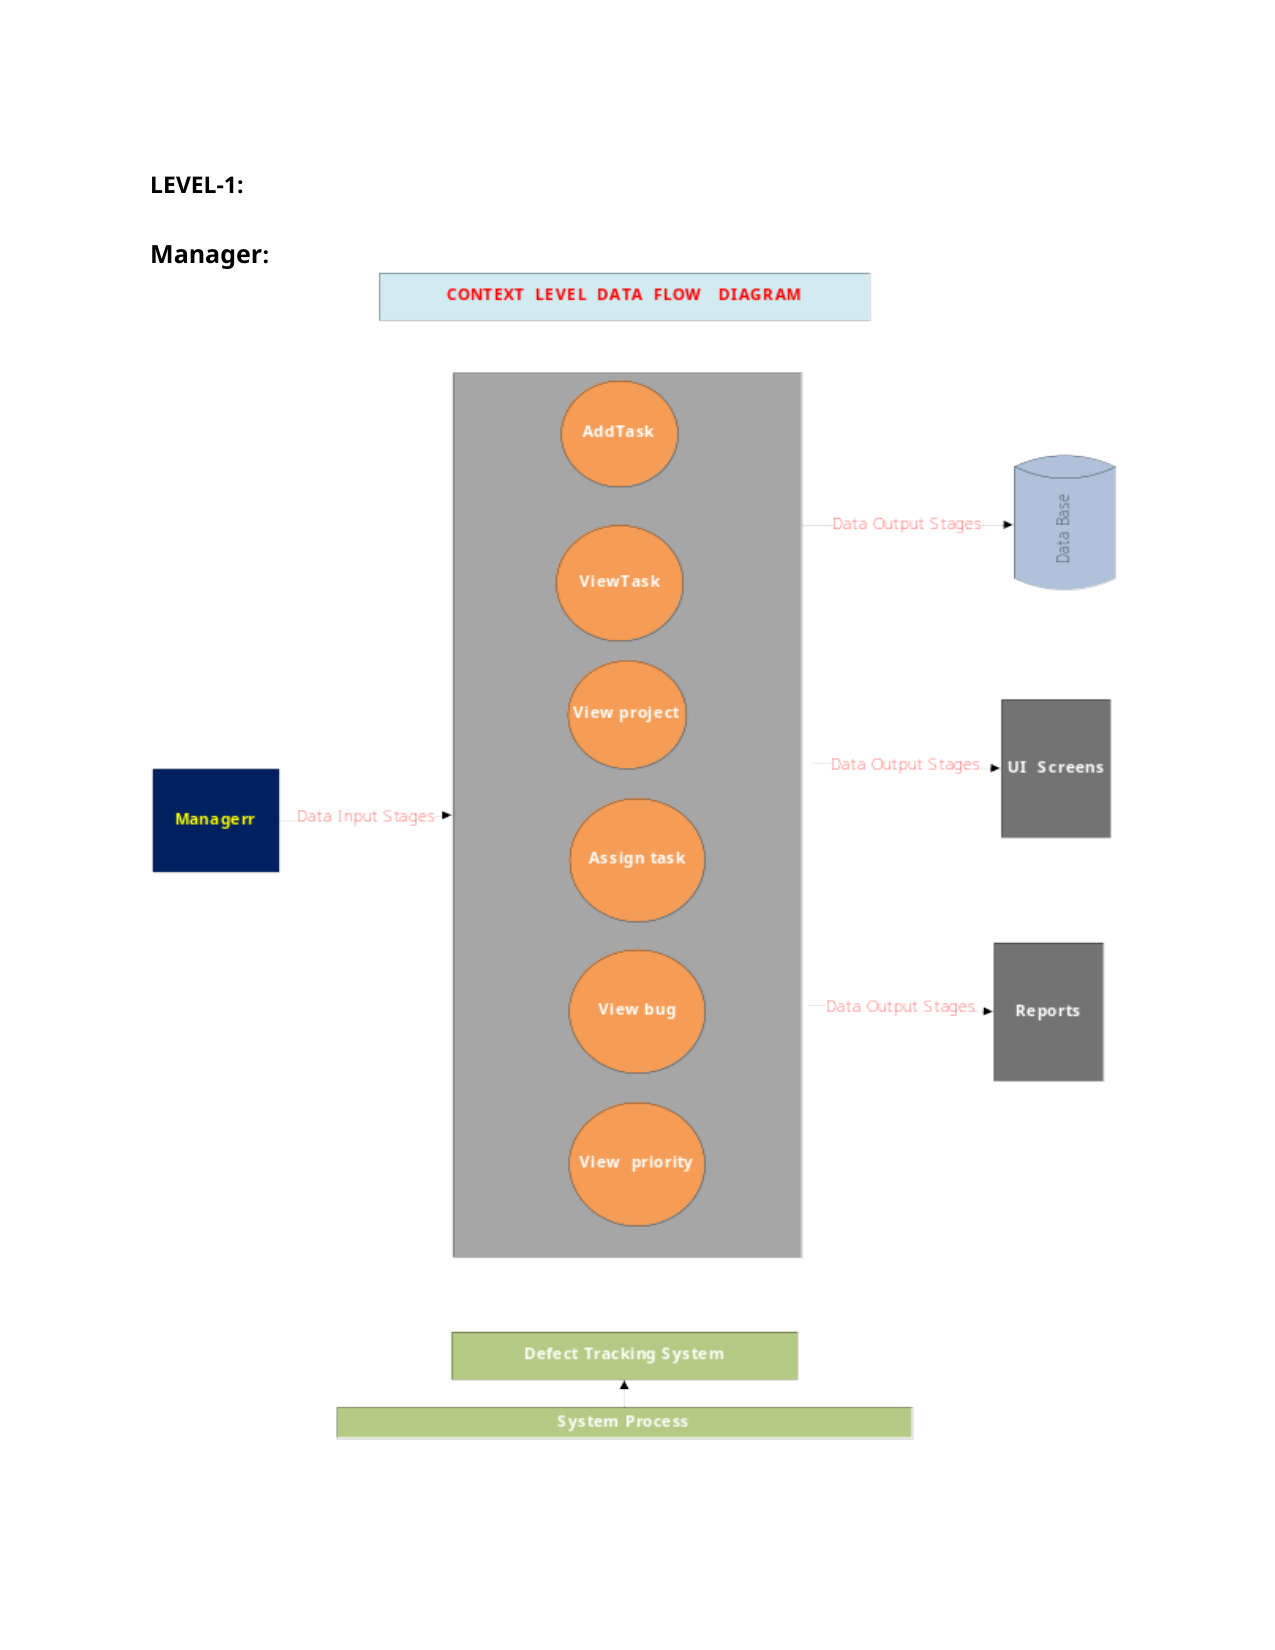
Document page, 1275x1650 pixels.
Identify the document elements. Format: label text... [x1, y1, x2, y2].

text Manager: [150, 221, 1125, 1440]
text LEVEL-1: [150, 150, 1125, 200]
